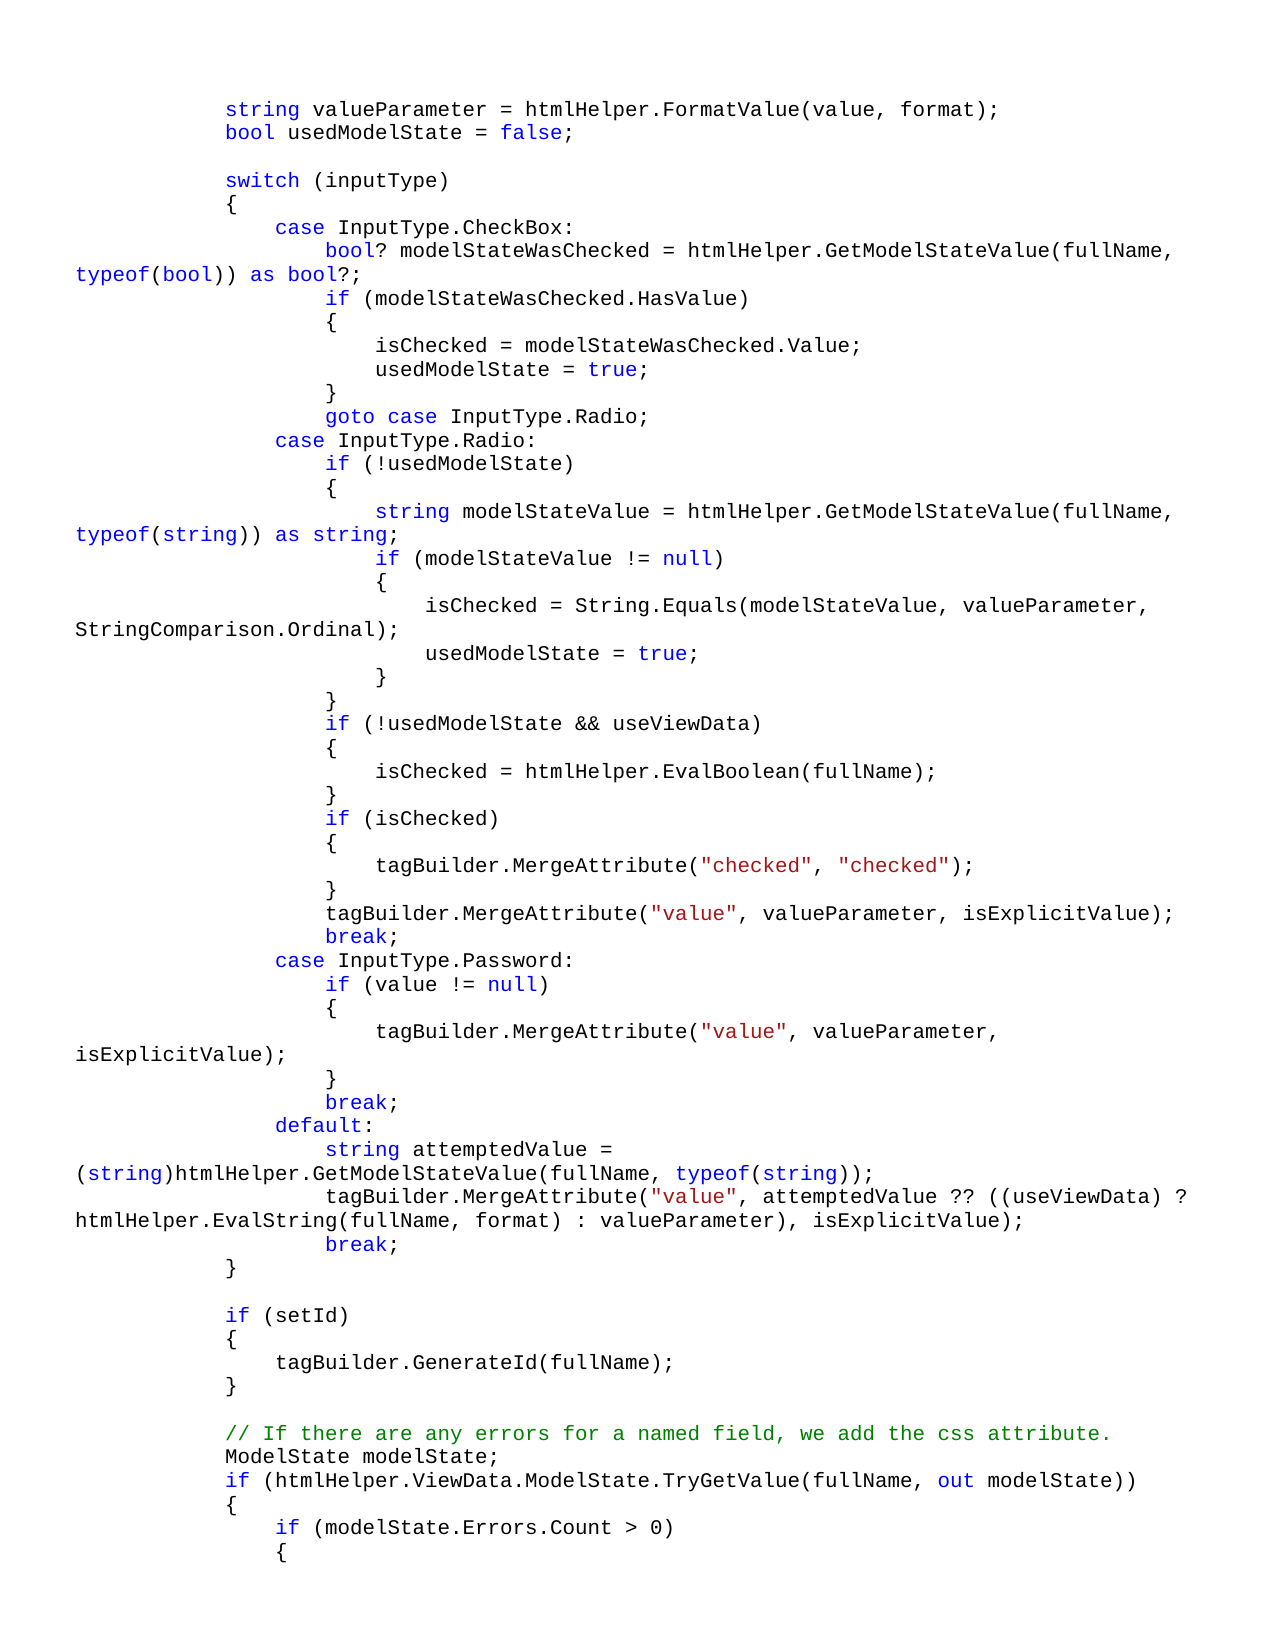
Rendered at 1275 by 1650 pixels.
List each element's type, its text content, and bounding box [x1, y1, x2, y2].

text } [75, 784, 1200, 808]
text { [75, 737, 1200, 761]
text { [75, 997, 1200, 1021]
text break; [75, 1092, 1200, 1115]
text usedModelState = true; [75, 642, 1200, 666]
text { [75, 311, 1200, 335]
text { [75, 832, 1200, 855]
text tagBuilder.MergeAttribute("checked", "checked"); [75, 855, 1200, 879]
text goto case InputType.Radio; [75, 406, 1200, 430]
text { [75, 477, 1200, 501]
text { [75, 572, 1200, 595]
text tagBuilder.MergeAttribute("value", attemptedValue ?? ((useViewData) ? htmlHelper.EvalString(fullName, format) : valueParameter), isExplicitValue); [75, 1186, 1200, 1234]
text if (htmlHelper.ViewData.ModelState.TryGetValue(fullName, out modelState)) [75, 1470, 1200, 1494]
text { [75, 193, 1200, 217]
text isChecked = htmlHelper.EvalBoolean(fullName); [75, 761, 1200, 784]
text if (!usedModelState && useViewData) [75, 713, 1200, 737]
text isChecked = modelStateWasChecked.Value; [75, 335, 1200, 359]
text if (modelState.Errors.Count > 0) [75, 1517, 1200, 1541]
text if (value != null) [75, 973, 1200, 997]
text string valueParameter = htmlHelper.FormatValue(value, format); [75, 99, 1200, 122]
text } [75, 1376, 1200, 1399]
text tagBuilder.MergeAttribute("value", valueParameter, isExplicitValue); [75, 1021, 1200, 1068]
text break; [75, 926, 1200, 950]
text } [75, 382, 1200, 406]
text } [75, 666, 1200, 690]
text if (isChecked) [75, 808, 1200, 832]
text case InputType.Radio: [75, 430, 1200, 453]
text default: [75, 1115, 1200, 1139]
text } [75, 690, 1200, 713]
text tagBuilder.MergeAttribute("value", valueParameter, isExplicitValue); [75, 903, 1200, 926]
text switch (inputType) [75, 169, 1200, 193]
text // If there are any errors for a named field, we add the css attribute. [75, 1423, 1200, 1446]
text if (modelStateValue != null) [75, 548, 1200, 572]
text } [75, 879, 1200, 903]
text string attemptedValue = (string)htmlHelper.GetModelStateValue(fullName, typeof(string)); [75, 1139, 1200, 1186]
text string modelStateValue = htmlHelper.GetModelStateValue(fullName, typeof(string)) as string; [75, 501, 1200, 548]
text break; [75, 1234, 1200, 1257]
text bool? modelStateWasChecked = htmlHelper.GetModelStateValue(fullName, typeof(bool)) as bool?; [75, 241, 1200, 288]
text if (modelStateWasChecked.HasValue) [75, 288, 1200, 311]
text case InputType.CheckBox: [75, 217, 1200, 241]
text { [75, 1328, 1200, 1352]
text case InputType.Password: [75, 950, 1200, 973]
text { [75, 1541, 1200, 1565]
text if (!usedModelState) [75, 453, 1200, 477]
text ModelState modelState; [75, 1446, 1200, 1470]
text if (setId) [75, 1304, 1200, 1328]
text } [75, 1257, 1200, 1281]
text usedModelState = true; [75, 359, 1200, 382]
text tagBuilder.GenerateId(fullName); [75, 1352, 1200, 1376]
text isChecked = String.Equals(modelStateValue, valueParameter, StringComparison.Ordinal); [75, 595, 1200, 642]
text { [75, 1494, 1200, 1517]
text } [75, 1068, 1200, 1092]
text bool usedModelState = false; [75, 122, 1200, 146]
